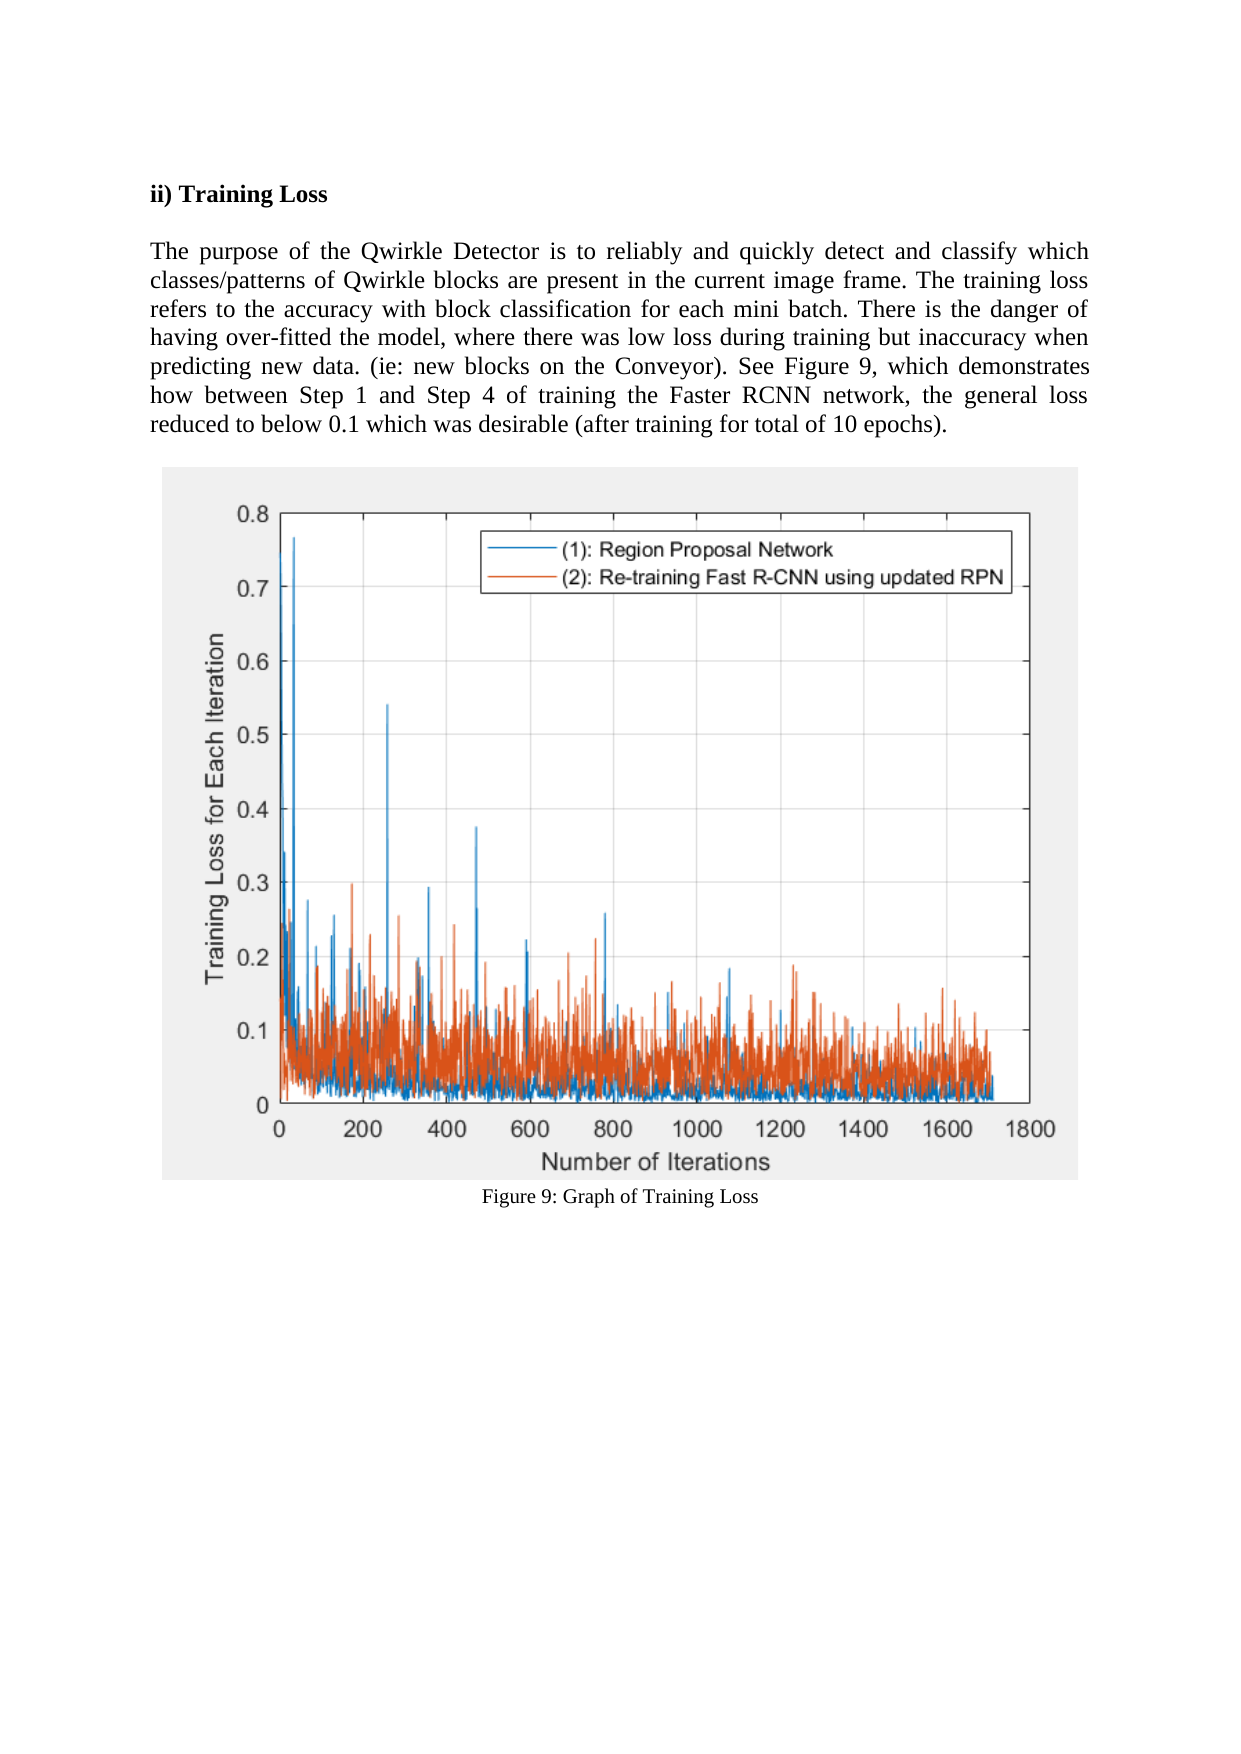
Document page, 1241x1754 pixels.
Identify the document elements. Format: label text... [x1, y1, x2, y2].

text ii) Training Loss [150, 179, 1090, 207]
picture [162, 467, 1079, 1180]
text The purpose of the Qwirkle Detector is to reliably and quickly detect and classify which classes/patterns of Qwirkle blocks are present in the current image frame. The training loss refers to the accuracy with block classification for each mini batch. There is the danger of having over-fitted the model, where there was low loss during training but inaccuracy when predicting new data. (ie: new blocks on the Conveyor). See Figure 9, which demonstrates how between Step 1 and Step 4 of training the Faster RCNN network, the general loss reduced to below 0.1 which was desirable (after training for total of 10 epochs). [150, 236, 1090, 437]
text Figure 9: Graph of Training Loss [150, 1183, 1090, 1208]
